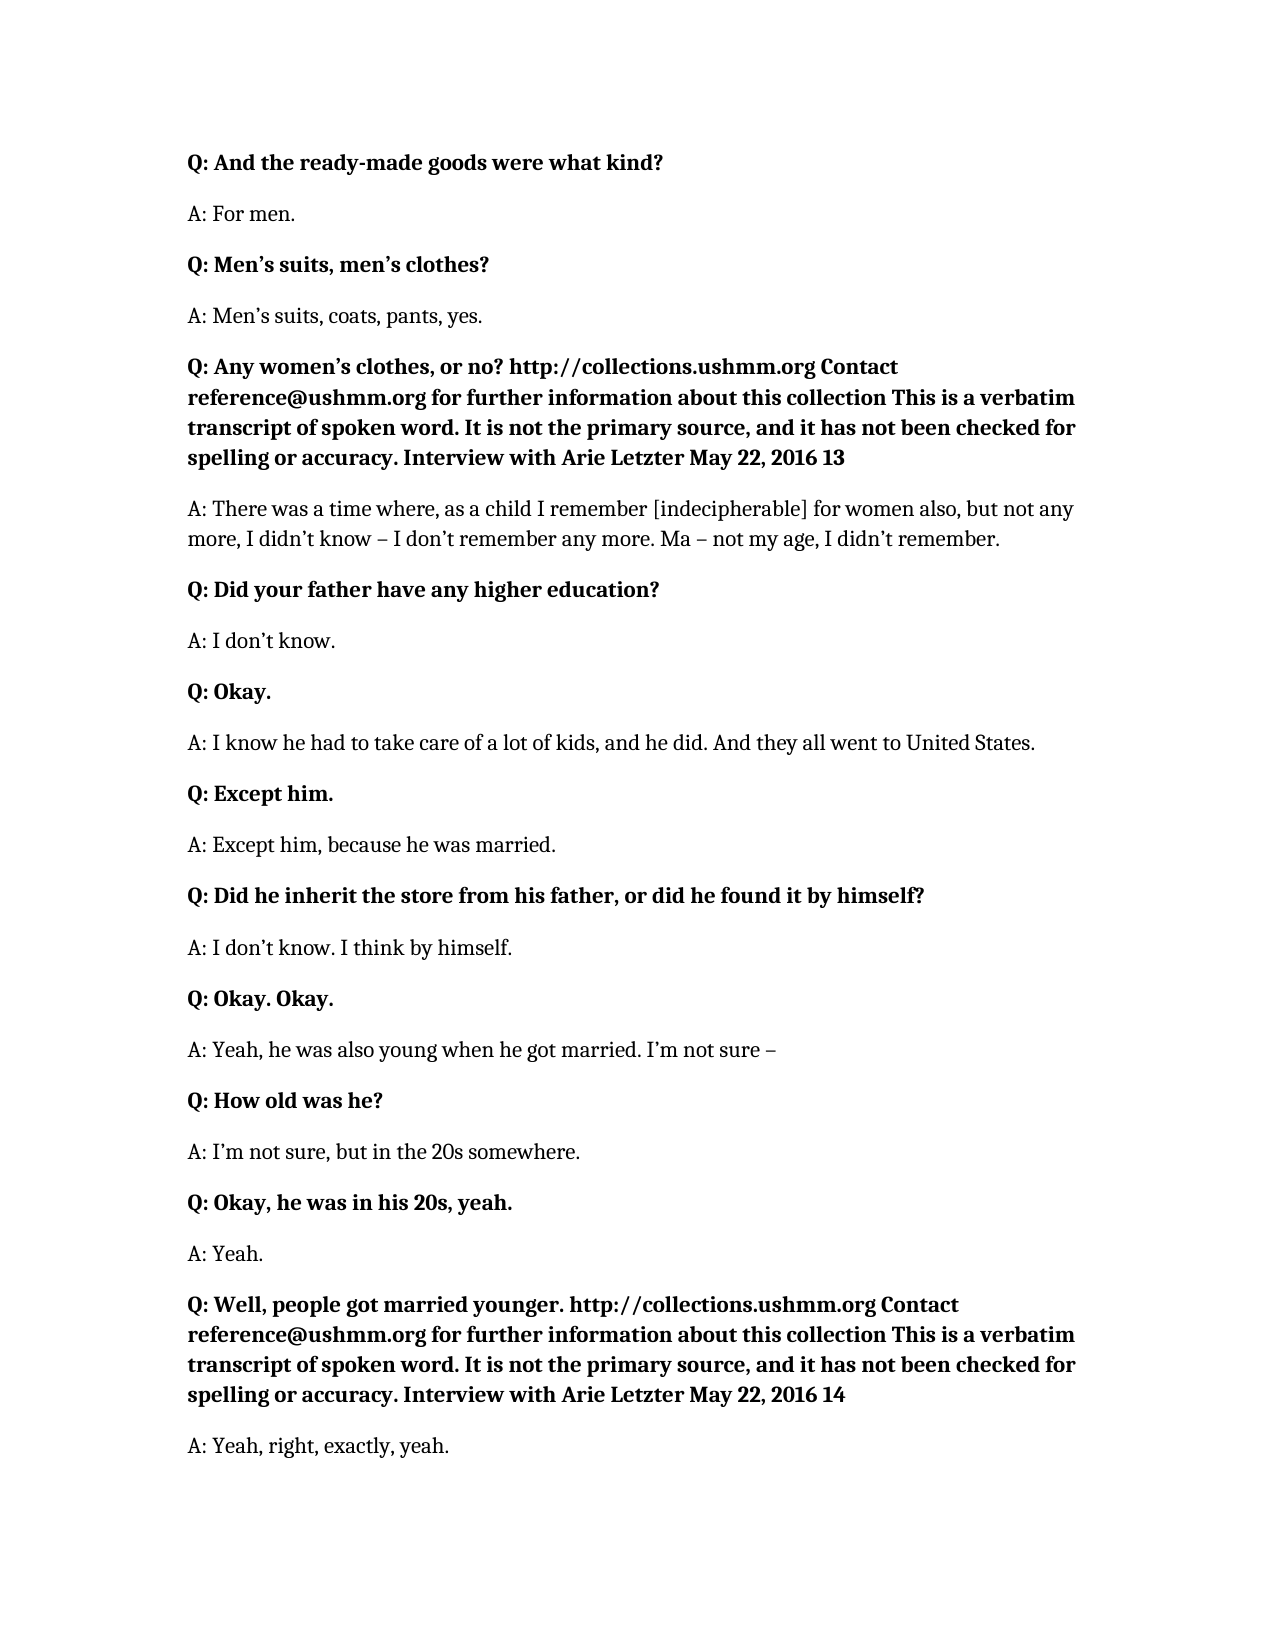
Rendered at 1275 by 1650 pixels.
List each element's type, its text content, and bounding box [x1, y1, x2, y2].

text A: I know he had to take care of a lot of kids, and he did. And they all went to United States. [187, 730, 1087, 757]
text Q: Okay. [187, 679, 1087, 706]
text A: Yeah, right, exactly, yeah. [187, 1433, 1087, 1460]
text A: Yeah. [187, 1241, 1087, 1267]
text Q: Did he inherit the store from his father, or did he found it by himself? [187, 883, 1087, 910]
text Q: Okay, he was in his 20s, yeah. [187, 1189, 1087, 1216]
text Q: Well, people got married younger. http://collections.ushmm.org Contact reference@ushmm.org for further information about this collection This is a verbatim transcript of spoken word. It is not the primary source, and it has not been checked for spelling or accuracy. Interview with Arie Letzter May 22, 2016 14 [187, 1292, 1087, 1409]
text A: There was a time where, as a child I remember [indecipherable] for women also, but not any more, I didn’t know – I don’t remember any more. Ma – not my age, I didn’t remember. [187, 496, 1087, 552]
text A: Yeah, he was also young when he got married. I’m not sure – [187, 1036, 1087, 1063]
text A: I don’t know. [187, 628, 1087, 654]
text Q: And the ready-made goods were what kind? [187, 150, 1087, 176]
text Q: Did your father have any higher education? [187, 577, 1087, 603]
text Q: Except him. [187, 781, 1087, 808]
text Q: Okay. Okay. [187, 985, 1087, 1012]
text A: I’m not sure, but in the 20s somewhere. [187, 1138, 1087, 1165]
text A: For men. [187, 201, 1087, 227]
text A: Men’s suits, coats, pants, yes. [187, 303, 1087, 329]
text Q: Any women’s clothes, or no? http://collections.ushmm.org Contact reference@ushmm.org for further information about this collection This is a verbatim transcript of spoken word. It is not the primary source, and it has not been checked for spelling or accuracy. Interview with Arie Letzter May 22, 2016 13 [187, 354, 1087, 471]
text A: Except him, because he was married. [187, 832, 1087, 859]
text Q: Men’s suits, men’s clothes? [187, 252, 1087, 278]
text Q: How old was he? [187, 1087, 1087, 1114]
text A: I don’t know. I think by himself. [187, 934, 1087, 961]
